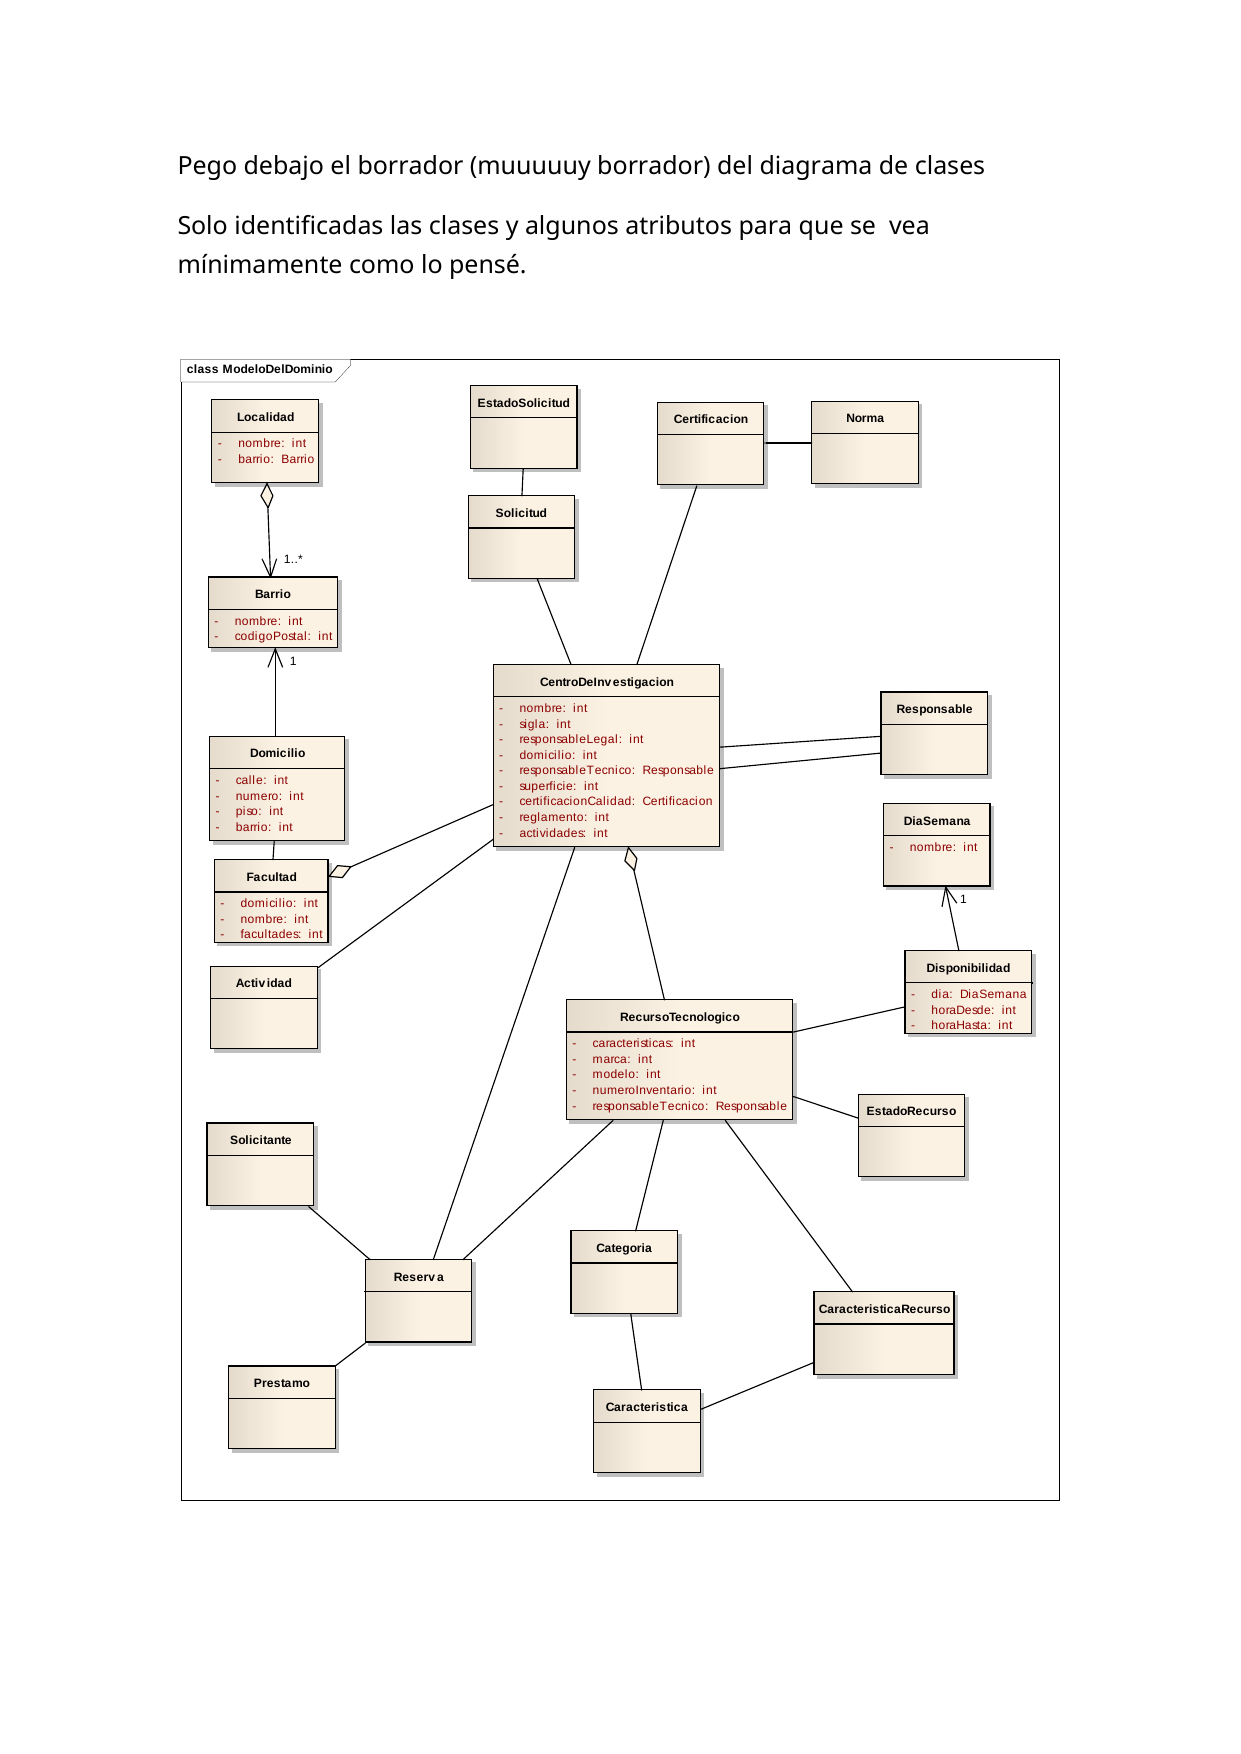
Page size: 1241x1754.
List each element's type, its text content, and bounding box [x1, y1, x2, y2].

text Pego debajo el borrador (muuuuuy borrador) del diagrama de clases [177, 148, 1063, 182]
text Solo identificadas las clases y algunos atributos para que se vea mínimamente como lo pensé. [177, 208, 1063, 281]
